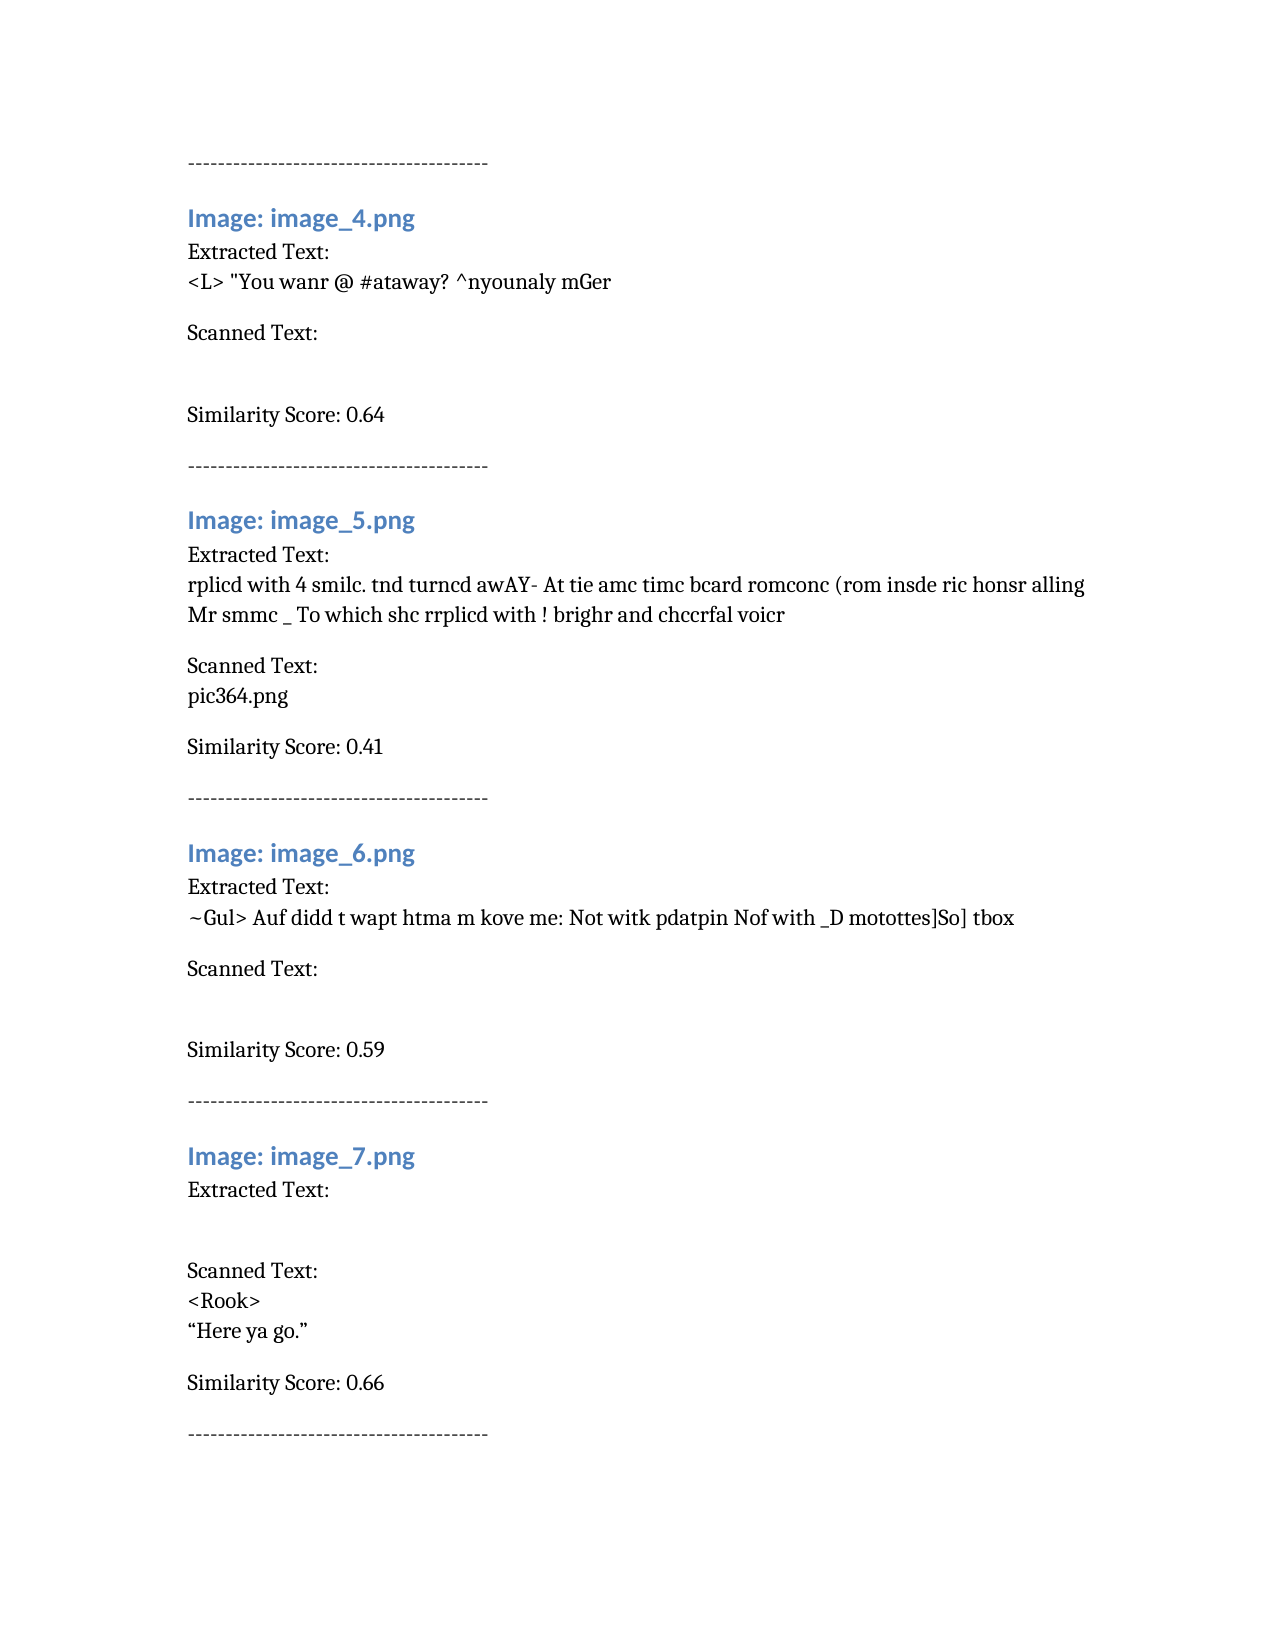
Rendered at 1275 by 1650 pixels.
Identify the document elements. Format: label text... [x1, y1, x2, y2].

text Extracted Text: <L> "You wanr @ #ataway? ^nyounaly mGer [187, 239, 1087, 296]
text ---------------------------------------- [187, 150, 1087, 176]
text Similarity Score: 0.59 [187, 1037, 1087, 1063]
text Scanned Text: pic364.png [187, 653, 1087, 709]
text ---------------------------------------- [187, 785, 1087, 812]
text Similarity Score: 0.64 [187, 401, 1087, 428]
text Extracted Text: ~Gul> Auf didd t wapt htma m kove me: Not witk pdatpin Nof with _D motottes]So] tbox [187, 874, 1087, 931]
text Extracted Text: [187, 1177, 1087, 1233]
text ---------------------------------------- [187, 452, 1087, 479]
text Similarity Score: 0.41 [187, 734, 1087, 761]
text Scanned Text: [187, 955, 1087, 1012]
text ---------------------------------------- [187, 1088, 1087, 1114]
subtitle Image: image_7.png [187, 1139, 1087, 1172]
text ---------------------------------------- [187, 1420, 1087, 1447]
text Scanned Text: [187, 320, 1087, 377]
text Extracted Text: rplicd with 4 smilc. tnd turncd awAY- At tie amc timc bcard romconc (rom insde ric honsr alling Mr smmc _ To which shc rrplicd with ! brighr and chccrfal voicr [187, 541, 1087, 628]
subtitle Image: image_6.png [187, 836, 1087, 869]
subtitle Image: image_5.png [187, 503, 1087, 537]
subtitle Image: image_4.png [187, 201, 1087, 234]
text Similarity Score: 0.66 [187, 1369, 1087, 1396]
text Scanned Text: <Rook> “Here ya go.” [187, 1258, 1087, 1345]
